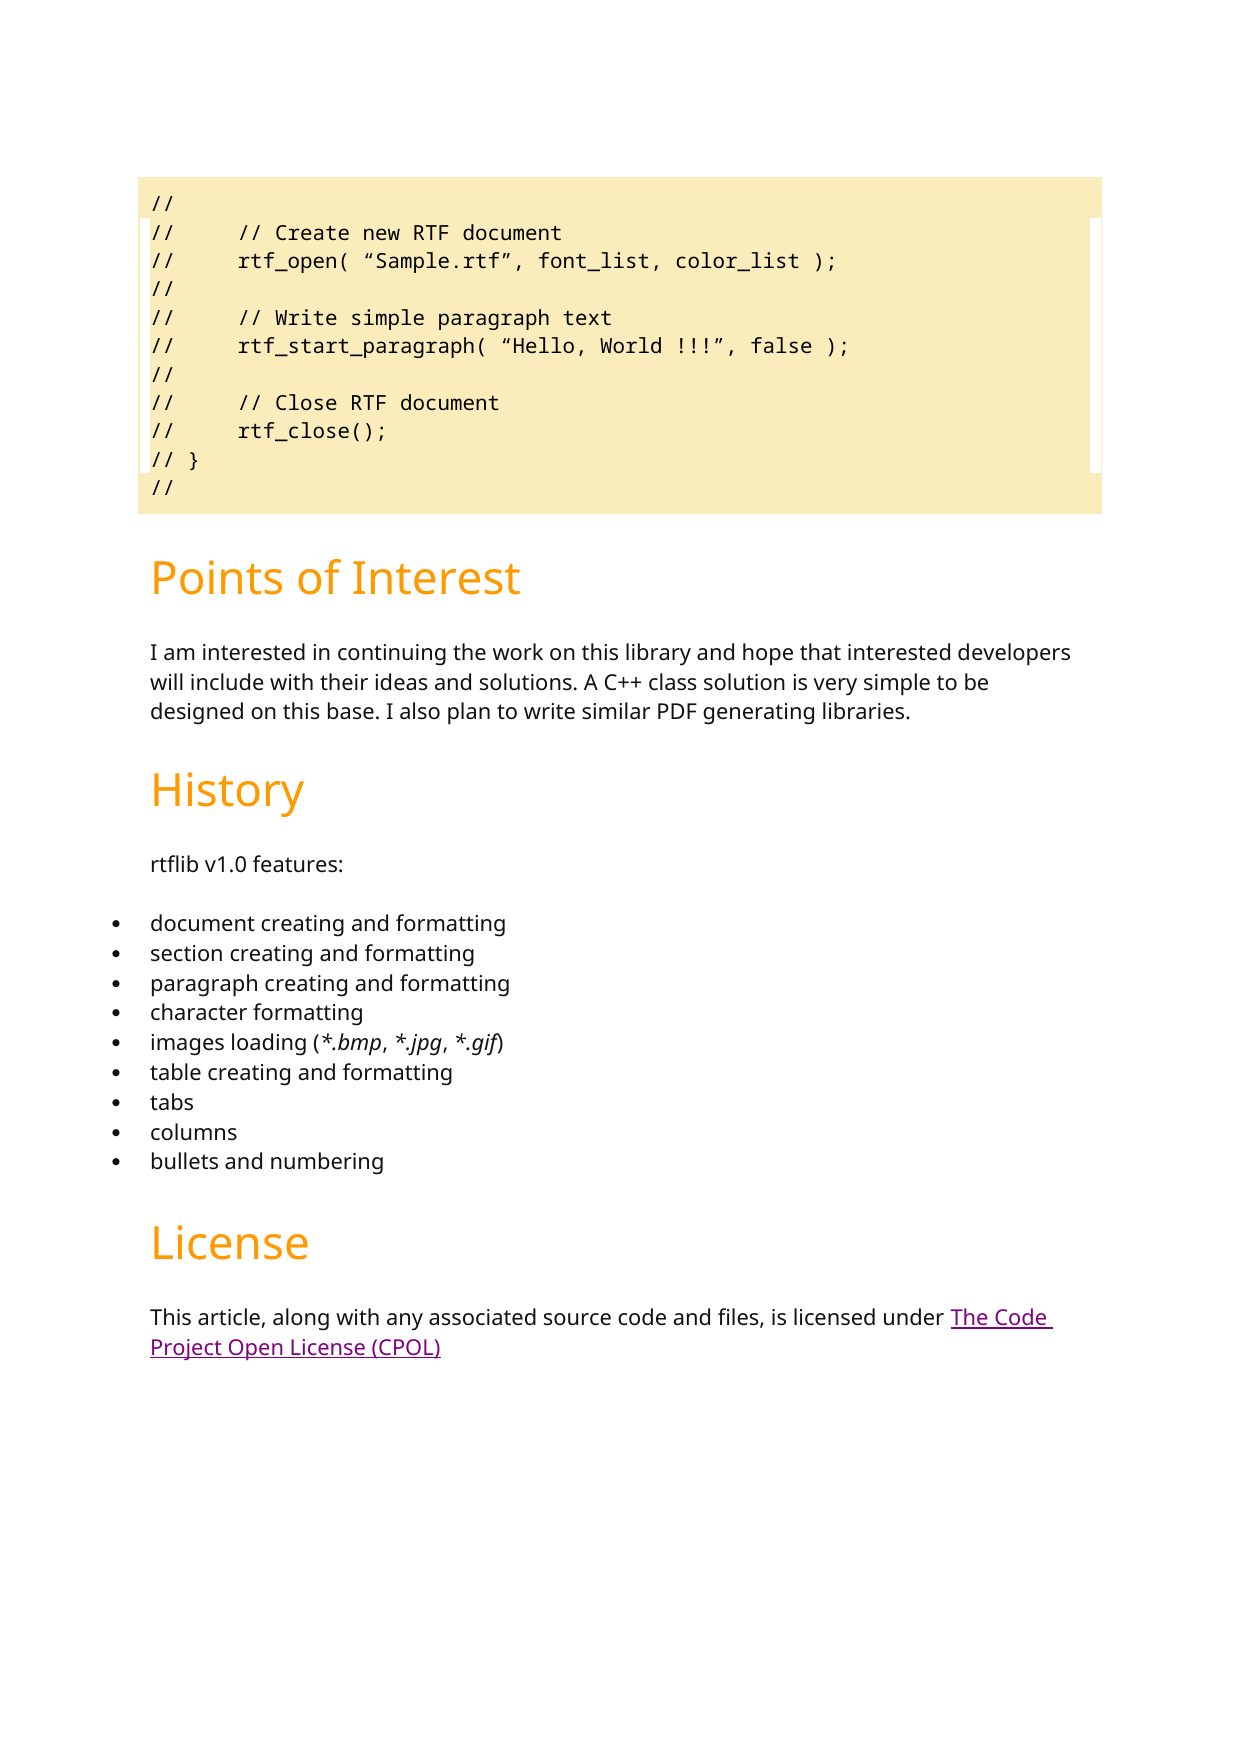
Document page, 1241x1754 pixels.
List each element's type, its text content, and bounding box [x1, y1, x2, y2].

list bullets and numbering [112, 1146, 1090, 1176]
text // rtf_close(); [150, 417, 1090, 445]
list tabs [112, 1087, 1090, 1116]
text // rtf_start_paragraph( “Hello, World !!!”, false ); [150, 331, 1090, 360]
text History [150, 757, 1090, 820]
list columns [112, 1116, 1090, 1146]
text This article, along with any associated source code and files, is licensed under The Code Project Open License (CPOL) [150, 1302, 1090, 1361]
text // rtf_open( “Sample.rtf”, font_list, color_list ); [150, 246, 1090, 274]
text I am interested in continuing the work on this library and hope that interested developers will include with their ideas and solutions. A C++ class solution is very simple to be designed on this base. I also plan to write similar PDF generating libraries. [150, 637, 1090, 726]
text // // Close RTF document [150, 388, 1090, 417]
text Points of Interest [150, 545, 1090, 608]
text // [140, 462, 1101, 512]
text rtflib v1.0 features: [150, 849, 1090, 879]
text // [150, 360, 1090, 388]
text // // Write simple paragraph text [150, 303, 1090, 331]
list character formatting [112, 997, 1090, 1027]
text // } [150, 445, 1090, 462]
text // // Create new RTF document [150, 218, 1090, 246]
list section creating and formatting [112, 938, 1090, 967]
list images loading (*.bmp, *.jpg, *.gif) [112, 1027, 1090, 1057]
list paragraph creating and formatting [112, 967, 1090, 997]
text License [150, 1210, 1090, 1272]
text // [140, 179, 1101, 218]
text // [150, 274, 1090, 303]
list document creating and formatting [112, 908, 1090, 938]
list table creating and formatting [112, 1057, 1090, 1087]
